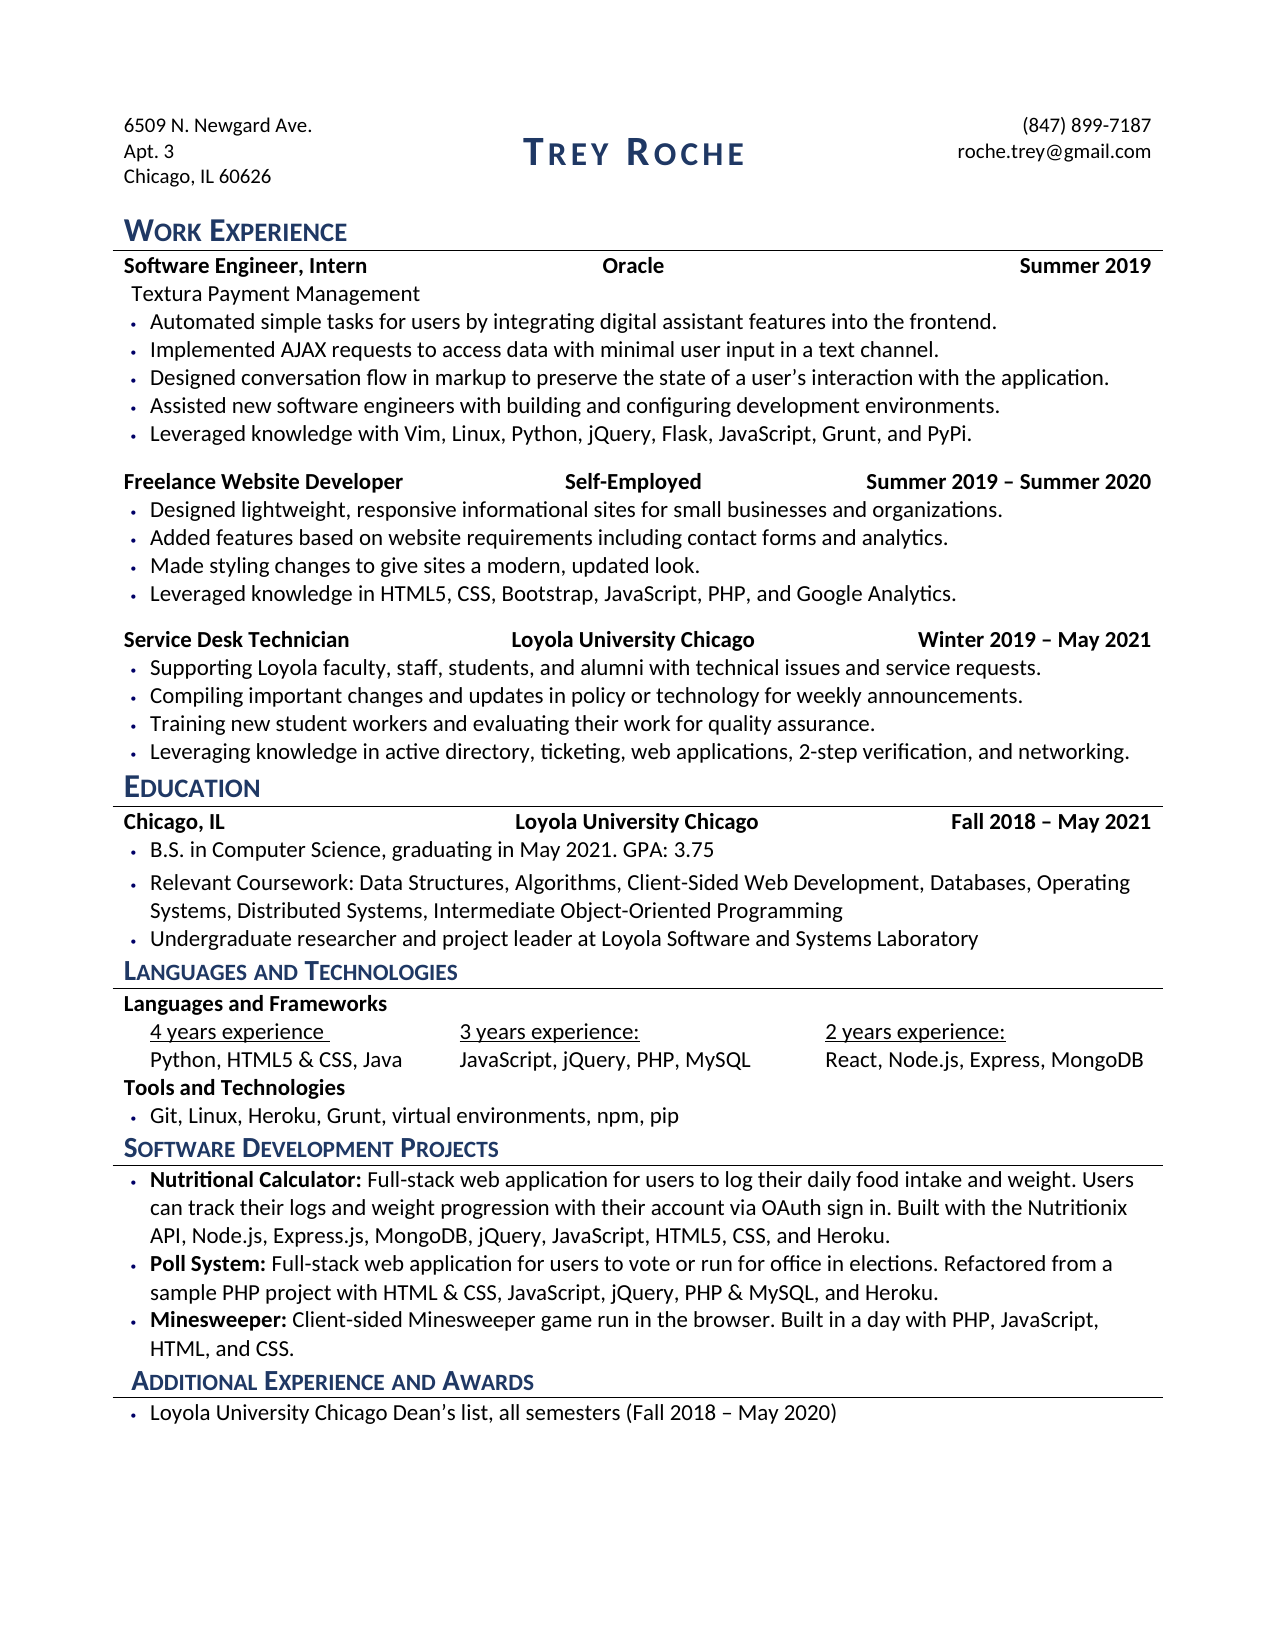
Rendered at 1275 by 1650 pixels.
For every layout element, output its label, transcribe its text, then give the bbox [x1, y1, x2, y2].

table_cell Freelance Website Developer [113, 465, 422, 495]
table_cell Loyola University Chicago [422, 625, 845, 653]
table_cell Fall 2018 – May 2021 [845, 807, 1162, 835]
table_header (847) 899-7187 roche.trey@gmail.com [845, 113, 1162, 189]
table_cell 4 years experience Python, HTML5 & CSS, Java [113, 1017, 422, 1073]
table_cell Work Experience [113, 189, 1162, 250]
table_cell Summer 2019 [845, 251, 1162, 279]
table_cell Education [113, 765, 1162, 806]
table_cell Git, Linux, Heroku, Grunt, virtual environments, npm, pip Software Development Projects [113, 1101, 1162, 1164]
table_header 6509 N. Newgard Ave. Apt. 3 Chicago, IL 60626 [113, 113, 422, 189]
table_cell Oracle [422, 251, 845, 279]
table_cell Loyola University Chicago [422, 807, 845, 835]
table_cell 2 years experience: React, Node.js, Express, MongoDB [788, 1017, 1162, 1073]
table_cell Service Desk Technician [113, 625, 422, 653]
table_cell Loyola University Chicago Dean’s list, all semesters (Fall 2018 – May 2020) [113, 1398, 1162, 1426]
table_cell Languages and Frameworks [113, 989, 1162, 1017]
table_cell Chicago, IL [113, 807, 422, 835]
table_cell Software Engineer, Intern [113, 251, 422, 279]
table_cell Summer 2019 – Summer 2020 [845, 465, 1162, 495]
table_cell Tools and Technologies [113, 1073, 1162, 1101]
table_cell Languages and Technologies [113, 952, 1162, 988]
table_cell Textura Payment Management Automated simple tasks for users by integrating digital assistant features into the frontend. Implemented AJAX requests to access data with minimal user input in a text channel. Designed conversation flow in markup to preserve the state of a user’s interaction with the application. Assisted new software engineers with building and configuring development environments. Leveraged knowledge with Vim, Linux, Python, jQuery, Flask, JavaScript, Grunt, and PyPi. [113, 280, 1162, 465]
table_cell Winter 2019 – May 2021 [845, 625, 1162, 653]
table_cell Nutritional Calculator: Full-stack web application for users to log their daily food intake and weight. Users can track their logs and weight progression with their account via OAuth sign in. Built with the Nutritionix API, Node.js, Express.js, MongoDB, jQuery, JavaScript, HTML5, CSS, and Heroku. Poll System: Full-stack web application for users to vote or run for office in elections. Refactored from a sample PHP project with HTML & CSS, JavaScript, jQuery, PHP & MySQL, and Heroku. Minesweeper: Client-sided Minesweeper game run in the browser. Built in a day with PHP, JavaScript, HTML, and CSS. [113, 1166, 1162, 1362]
table_cell B.S. in Computer Science, graduating in May 2021. GPA: 3.75 Relevant Coursework: Data Structures, Algorithms, Client-Sided Web Development, Databases, Operating Systems, Distributed Systems, Intermediate Object-Oriented Programming Undergraduate researcher and project leader at Loyola Software and Systems Laboratory [113, 835, 1162, 952]
table_cell Additional Experience and Awards [113, 1362, 1162, 1397]
table_cell 3 years experience: JavaScript, jQuery, PHP, MySQL [422, 1017, 788, 1073]
table_cell Self-Employed [422, 465, 845, 495]
table_header Trey Roche [422, 113, 845, 189]
table_cell Designed lightweight, responsive informational sites for small businesses and organizations. Added features based on website requirements including contact forms and analytics. Made styling changes to give sites a modern, updated look. Leveraged knowledge in HTML5, CSS, Bootstrap, JavaScript, PHP, and Google Analytics. [113, 495, 1162, 625]
table_cell Supporting Loyola faculty, staff, students, and alumni with technical issues and service requests. Compiling important changes and updates in policy or technology for weekly announcements. Training new student workers and evaluating their work for quality assurance. Leveraging knowledge in active directory, ticketing, web applications, 2-step verification, and networking. [113, 653, 1162, 765]
